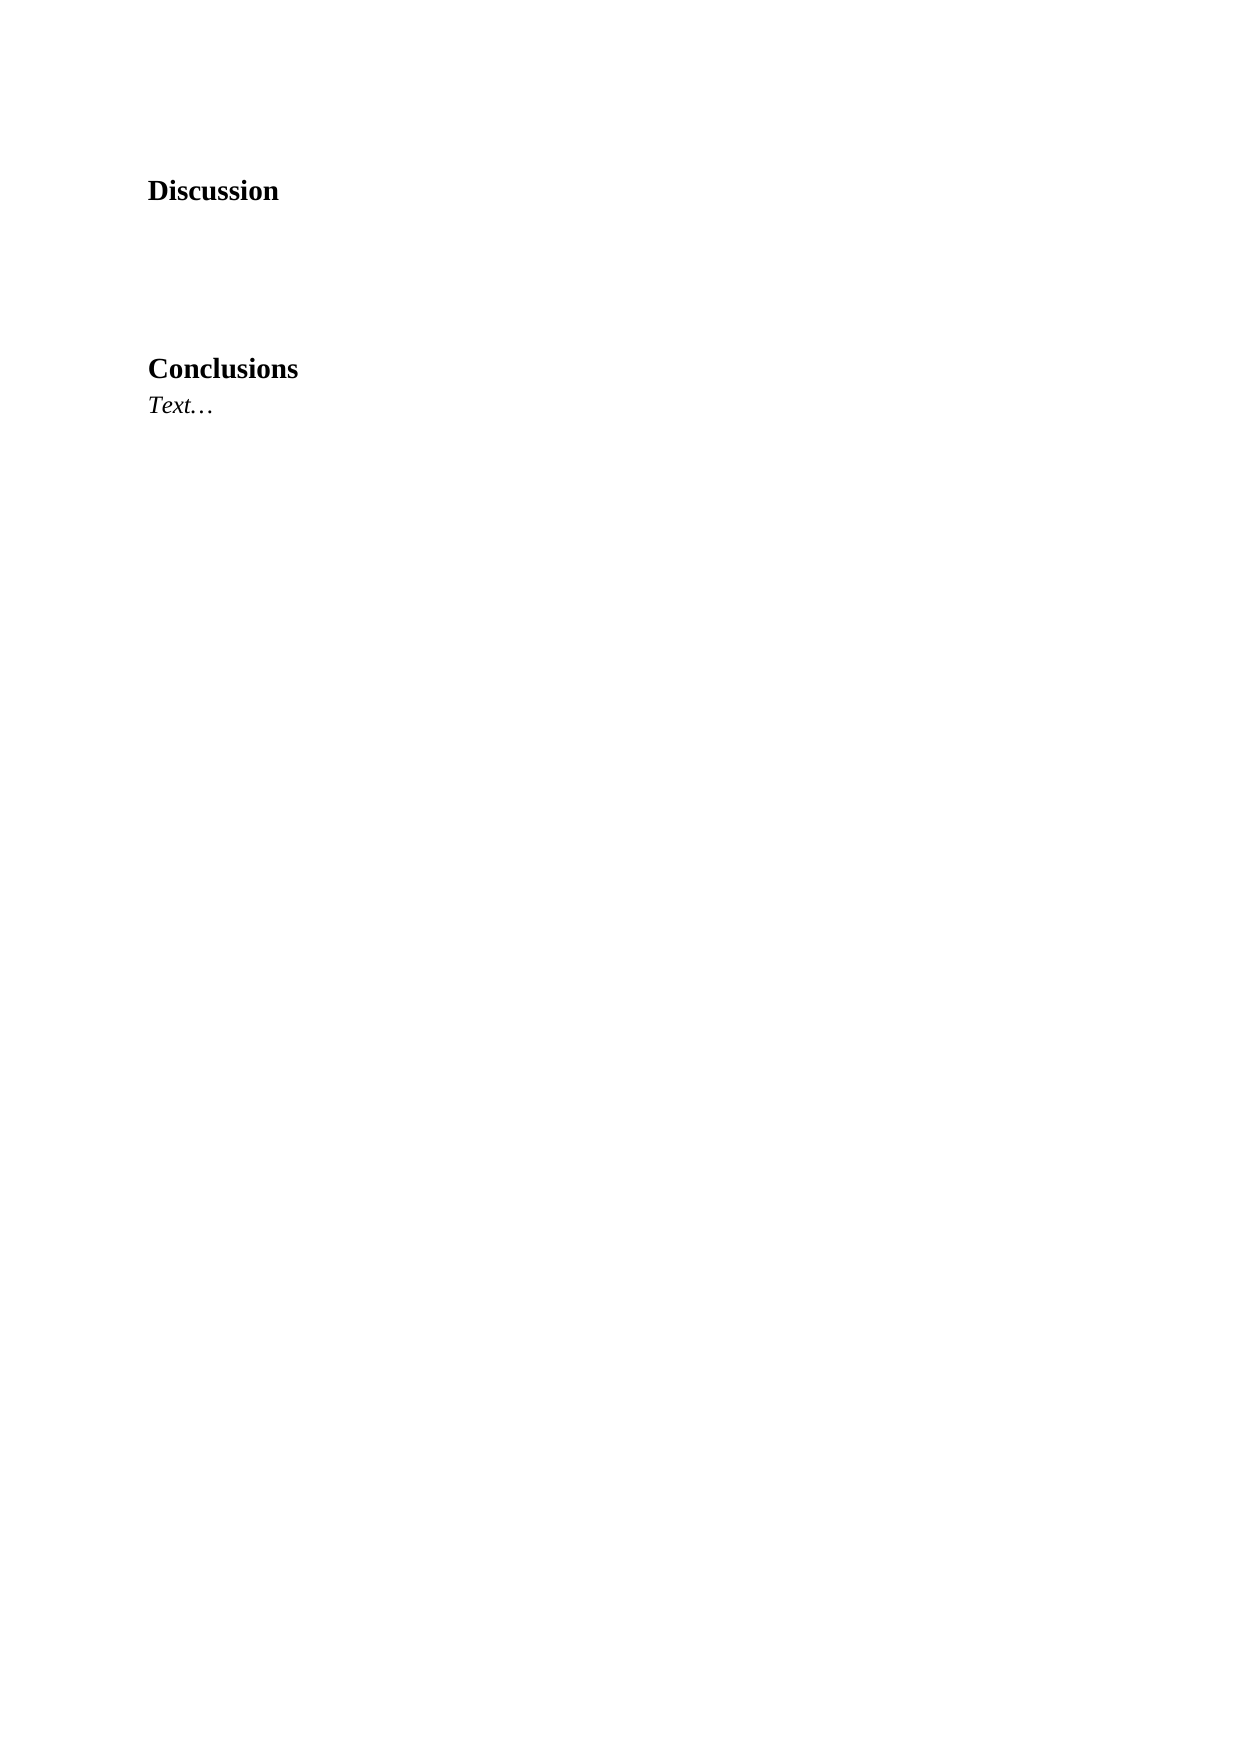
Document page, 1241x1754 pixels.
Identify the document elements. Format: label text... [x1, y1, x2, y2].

subtitle Discussion [148, 173, 1093, 206]
subtitle Conclusions [148, 351, 1093, 385]
text Text… [148, 390, 1093, 418]
